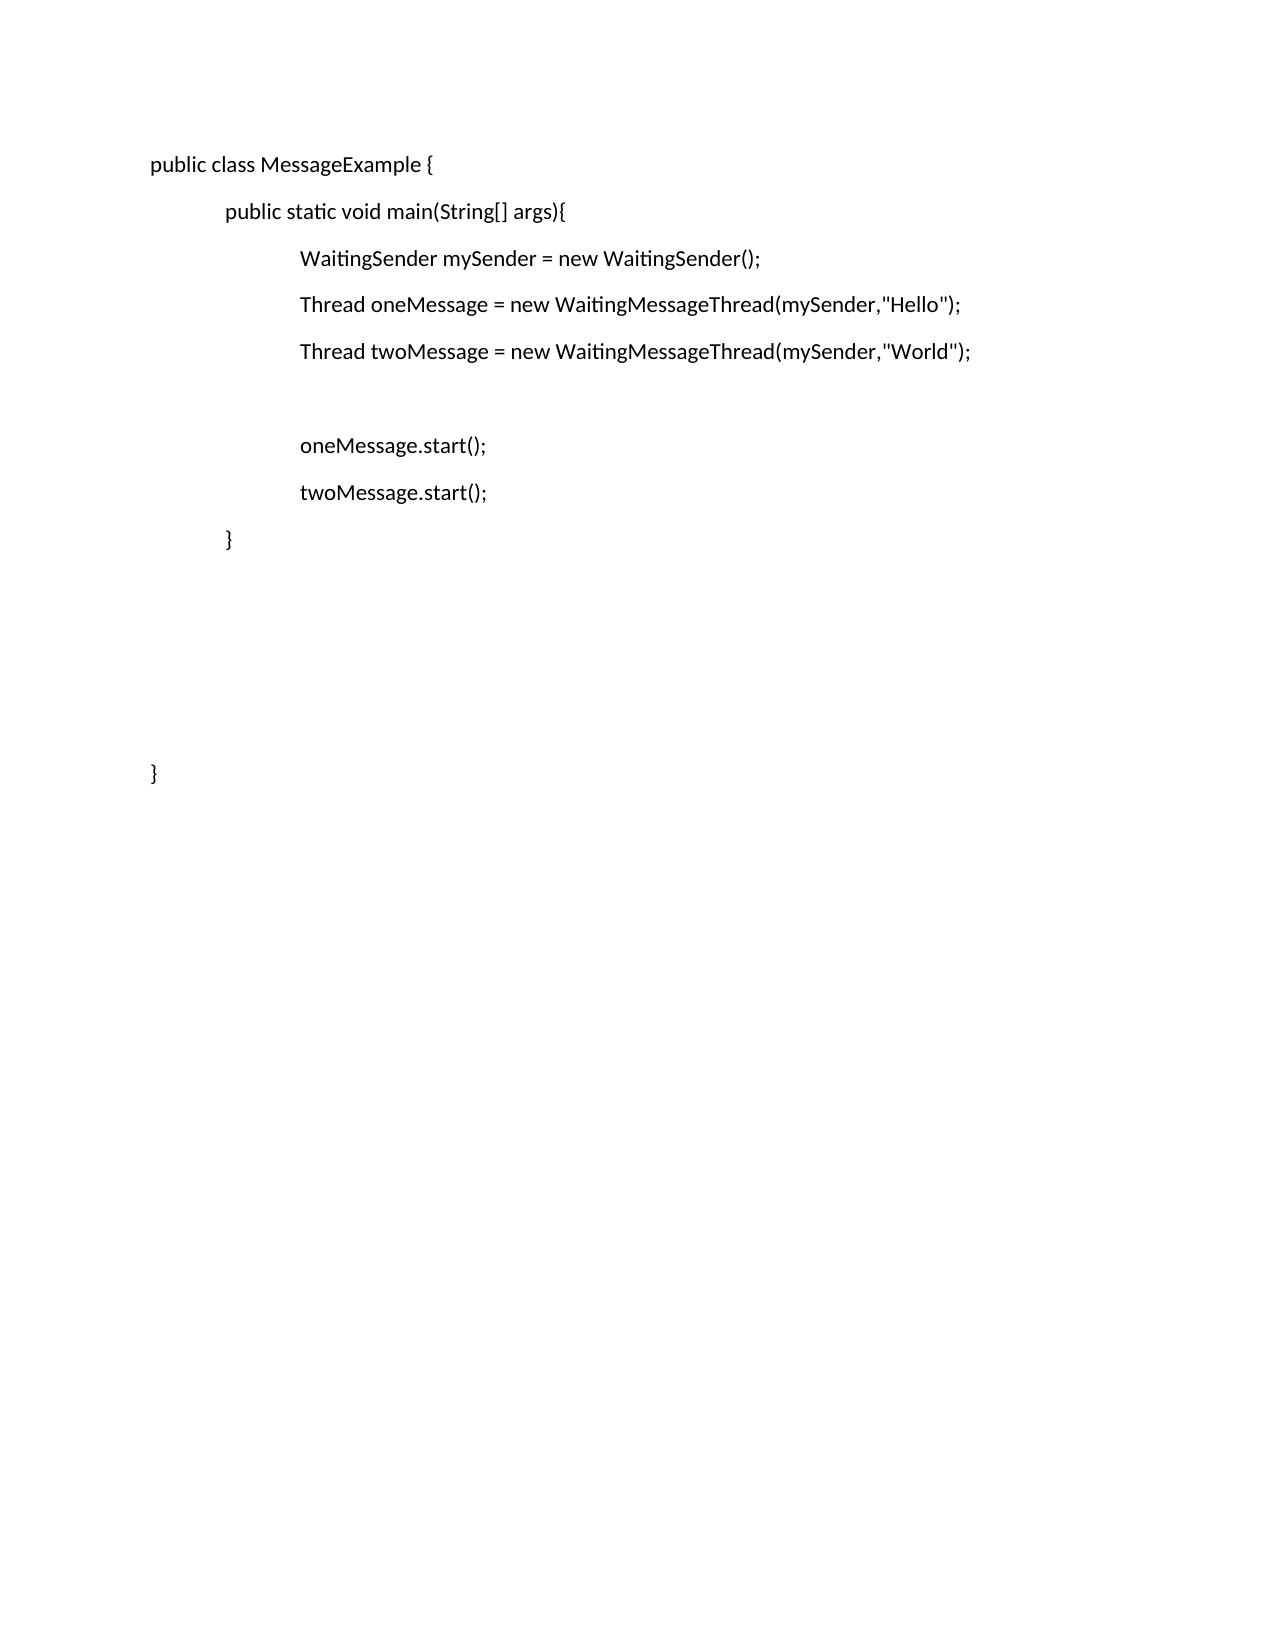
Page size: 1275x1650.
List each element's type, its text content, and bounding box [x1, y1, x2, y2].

text twoMessage.start(); [150, 478, 1125, 506]
text public class MessageExample { [150, 150, 1125, 178]
text public static void main(String[] args){ [150, 197, 1125, 225]
text } [150, 525, 1125, 553]
text Thread oneMessage = new WaitingMessageThread(mySender,"Hello"); [150, 291, 1125, 319]
text oneMessage.start(); [150, 431, 1125, 459]
text WaitingSender mySender = new WaitingSender(); [150, 244, 1125, 272]
text } [150, 759, 1125, 787]
text Thread twoMessage = new WaitingMessageThread(mySender,"World"); [150, 337, 1125, 366]
